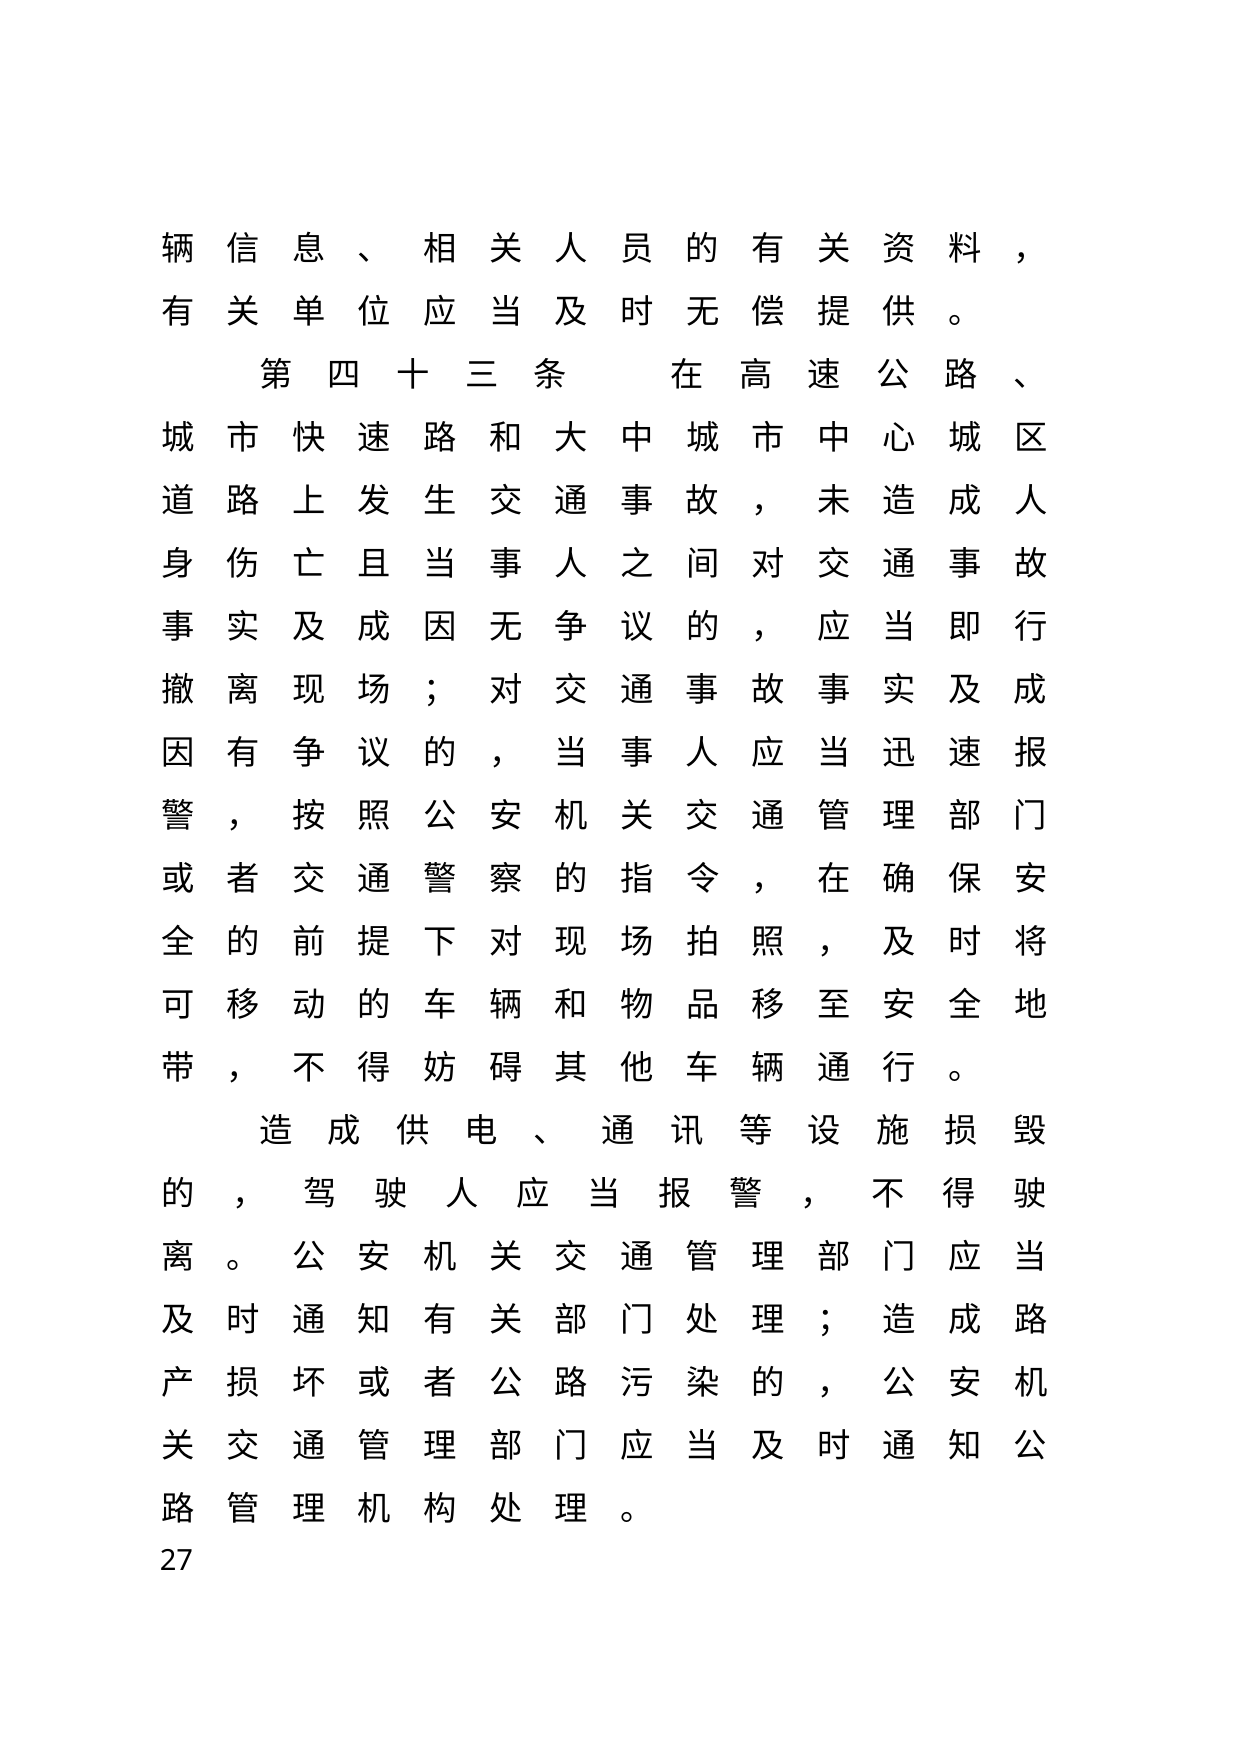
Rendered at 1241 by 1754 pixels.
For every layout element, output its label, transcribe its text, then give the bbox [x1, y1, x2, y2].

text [161, 214, 1079, 340]
text 造成供电、通讯等设施损毁的，驾驶人应当报警，不得驶离。公安机关交通管理部门应当及时通知有关部门处理；造成路产损坏或者公路污染的，公安机关交通管理部门应当及时通知公路管理机构处理。 [161, 1097, 1079, 1538]
text 第四十三条 在高速公路、城市快速路和大中城市中心城区道路上发生交通事故，未造成人身伤亡且当事人之间对交通事故事实及成因无争议的，应当即行撤离现场；对交通事故事实及成因有争议的，当事人应当迅速报警，按照公安机关交通管理部门或者交通警察的指令，在确保安全的前提下对现场拍照，及时将可移动的车辆和物品移至安全地带，不得妨碍其他车辆通行。 [161, 340, 1079, 1097]
